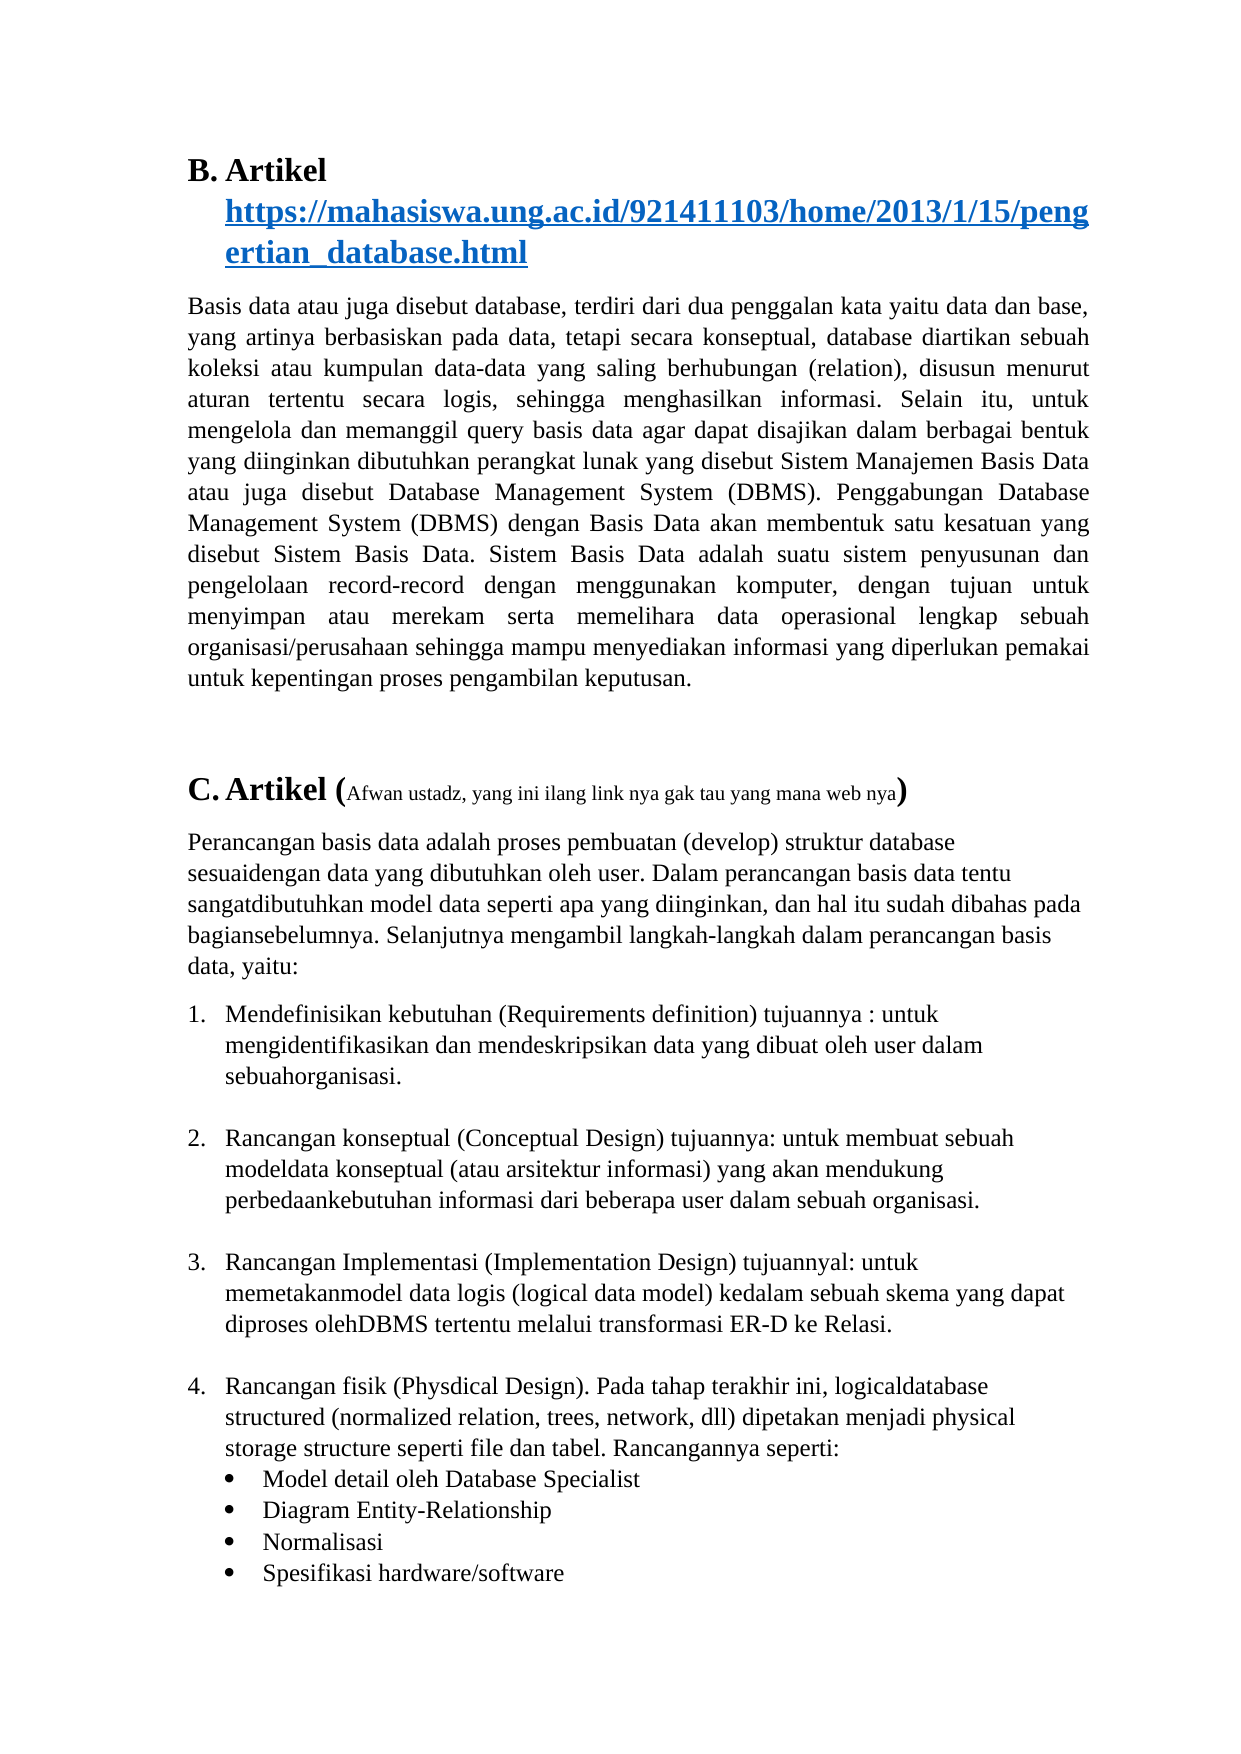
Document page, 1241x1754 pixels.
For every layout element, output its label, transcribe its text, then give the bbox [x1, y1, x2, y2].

text Basis data atau juga disebut database, terdiri dari dua penggalan kata yaitu data dan base, yang artinya berbasiskan pada data, tetapi secara konseptual, database diartikan sebuah koleksi atau kumpulan data-data yang saling berhubungan (relation), disusun menurut aturan tertentu secara logis, sehingga menghasilkan informasi. Selain itu, untuk mengelola dan memanggil query basis data agar dapat disajikan dalam berbagai bentuk yang diinginkan dibutuhkan perangkat lunak yang disebut Sistem Manajemen Basis Data atau juga disebut Database Management System (DBMS). Penggabungan Database Management System (DBMS) dengan Basis Data akan membentuk satu kesatuan yang disebut Sistem Basis Data. Sistem Basis Data adalah suatu sistem penyusunan dan pengelolaan record-record dengan menggunakan komputer, dengan tujuan untuk menyimpan atau merekam serta memelihara data operasional lengkap sebuah organisasi/perusahaan sehingga mampu menyediakan informasi yang diperlukan pemakai untuk kepentingan proses pengambilan keputusan. [187, 291, 1090, 692]
list Rancangan konseptual (Conceptual Design) tujuannya: untuk membuat sebuah modeldata konseptual (atau arsitektur informasi) yang akan mendukung perbedaankebutuhan informasi dari beberapa user dalam sebuah organisasi. [187, 1123, 1090, 1214]
list Rancangan fisik (Physdical Design). Pada tahap terakhir ini, logicaldatabase structured (normalized relation, trees, network, dll) dipetakan menjadi physical storage structure seperti file dan tabel. Rancangannya seperti: [187, 1371, 1090, 1462]
list Spesifikasi hardware/software [225, 1558, 1090, 1586]
list Normalisasi [225, 1527, 1090, 1555]
list Artikel (Afwan ustadz, yang ini ilang link nya gak tau yang mana web nya) [187, 769, 1090, 807]
list Mendefinisikan kebutuhan (Requirements definition) tujuannya : untuk mengidentifikasikan dan mendeskripsikan data yang dibuat oleh user dalam sebuahorganisasi. [187, 999, 1090, 1090]
text Perancangan basis data adalah proses pembuatan (develop) struktur database sesuaidengan data yang dibutuhkan oleh user. Dalam perancangan basis data tentu sangatdibutuhkan model data seperti apa yang diinginkan, dan hal itu sudah dibahas pada bagiansebelumnya. Selanjutnya mengambil langkah-langkah dalam perancangan basis data, yaitu: [187, 827, 1090, 980]
list Diagram Entity-Relationship [225, 1496, 1090, 1524]
list Model detail oleh Database Specialist [225, 1464, 1090, 1493]
list Artikel https://mahasiswa.ung.ac.id/921411103/home/2013/1/15/pengertian_database.html [187, 150, 1090, 271]
list Rancangan Implementasi (Implementation Design) tujuannyal: untuk memetakanmodel data logis (logical data model) kedalam sebuah skema yang dapat diproses olehDBMS tertentu melalui transformasi ER-D ke Relasi. [187, 1247, 1090, 1338]
